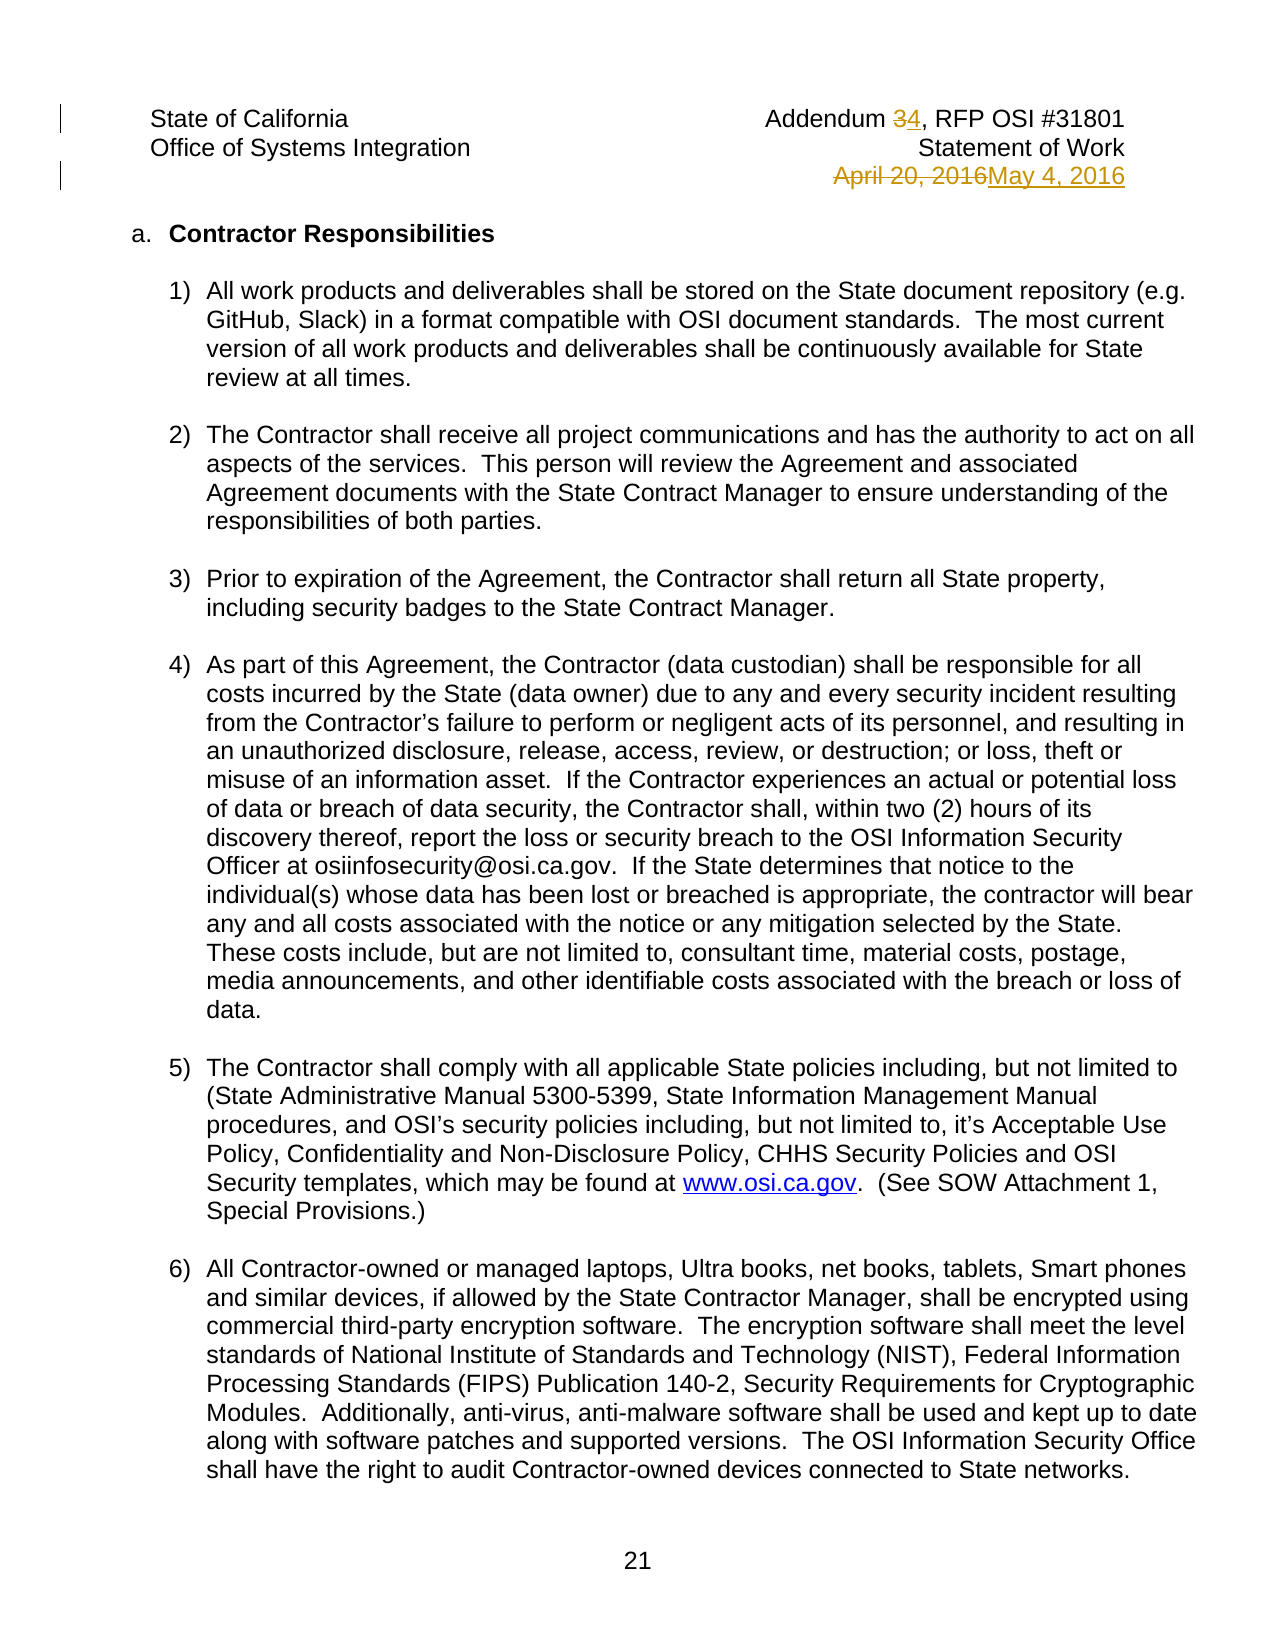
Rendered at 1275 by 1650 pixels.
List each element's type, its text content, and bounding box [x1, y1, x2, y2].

list As part of this Agreement, the Contractor (data custodian) shall be responsible for all costs incurred by the State (data owner) due to any and every security incident resulting from the Contractor’s failure to perform or negligent acts of its personnel, and resulting in an unauthorized disclosure, release, access, review, or destruction; or loss, theft or misuse of an information asset. If the Contractor experiences an actual or potential loss of data or breach of data security, the Contractor shall, within two (2) hours of its discovery thereof, report the loss or security breach to the OSI Information Security Officer at osiinfosecurity@osi.ca.gov. If the State determines that notice to the individual(s) whose data has been lost or breached is appropriate, the contractor will bear any and all costs associated with the notice or any mitigation selected by the State. These costs include, but are not limited to, consultant time, material costs, postage, media announcements, and other identifiable costs associated with the breach or loss of data. [169, 650, 1200, 1024]
list Prior to expiration of the Agreement, the Contractor shall return all State property, including security badges to the State Contract Manager. [169, 564, 1200, 621]
list The Contractor shall comply with all applicable State policies including, but not limited to (State Administrative Manual 5300-5399, State Information Management Manual procedures, and OSI’s security policies including, but not limited to, it’s Acceptable Use Policy, Confidentiality and Non-Disclosure Policy, CHHS Security Policies and OSI Security templates, which may be found at www.osi.ca.gov. (See SOW Attachment 1, Special Provisions.) [169, 1052, 1200, 1225]
list All Contractor-owned or managed laptops, Ultra books, net books, tablets, Smart phones and similar devices, if allowed by the State Contractor Manager, shall be encrypted using commercial third-party encryption software. The encryption software shall meet the level standards of National Institute of Standards and Technology (NIST), Federal Information Processing Standards (FIPS) Publication 140-2, Security Requirements for Cryptographic Modules. Additionally, anti-virus, anti-malware software shall be used and kept up to date along with software patches and supported versions. The OSI Information Security Office shall have the right to audit Contractor-owned devices connected to State networks. [169, 1254, 1200, 1484]
list The Contractor shall receive all project communications and has the authority to act on all aspects of the services. This person will review the Agreement and associated Agreement documents with the State Contract Manager to ensure understanding of the responsibilities of both parties. [169, 420, 1200, 535]
list All work products and deliverables shall be stored on the State document repository (e.g. GitHub, Slack) in a format compatible with OSI document standards. The most current version of all work products and deliverables shall be continuously available for State review at all times. [169, 276, 1200, 391]
list Contractor Responsibilities [131, 219, 1199, 247]
